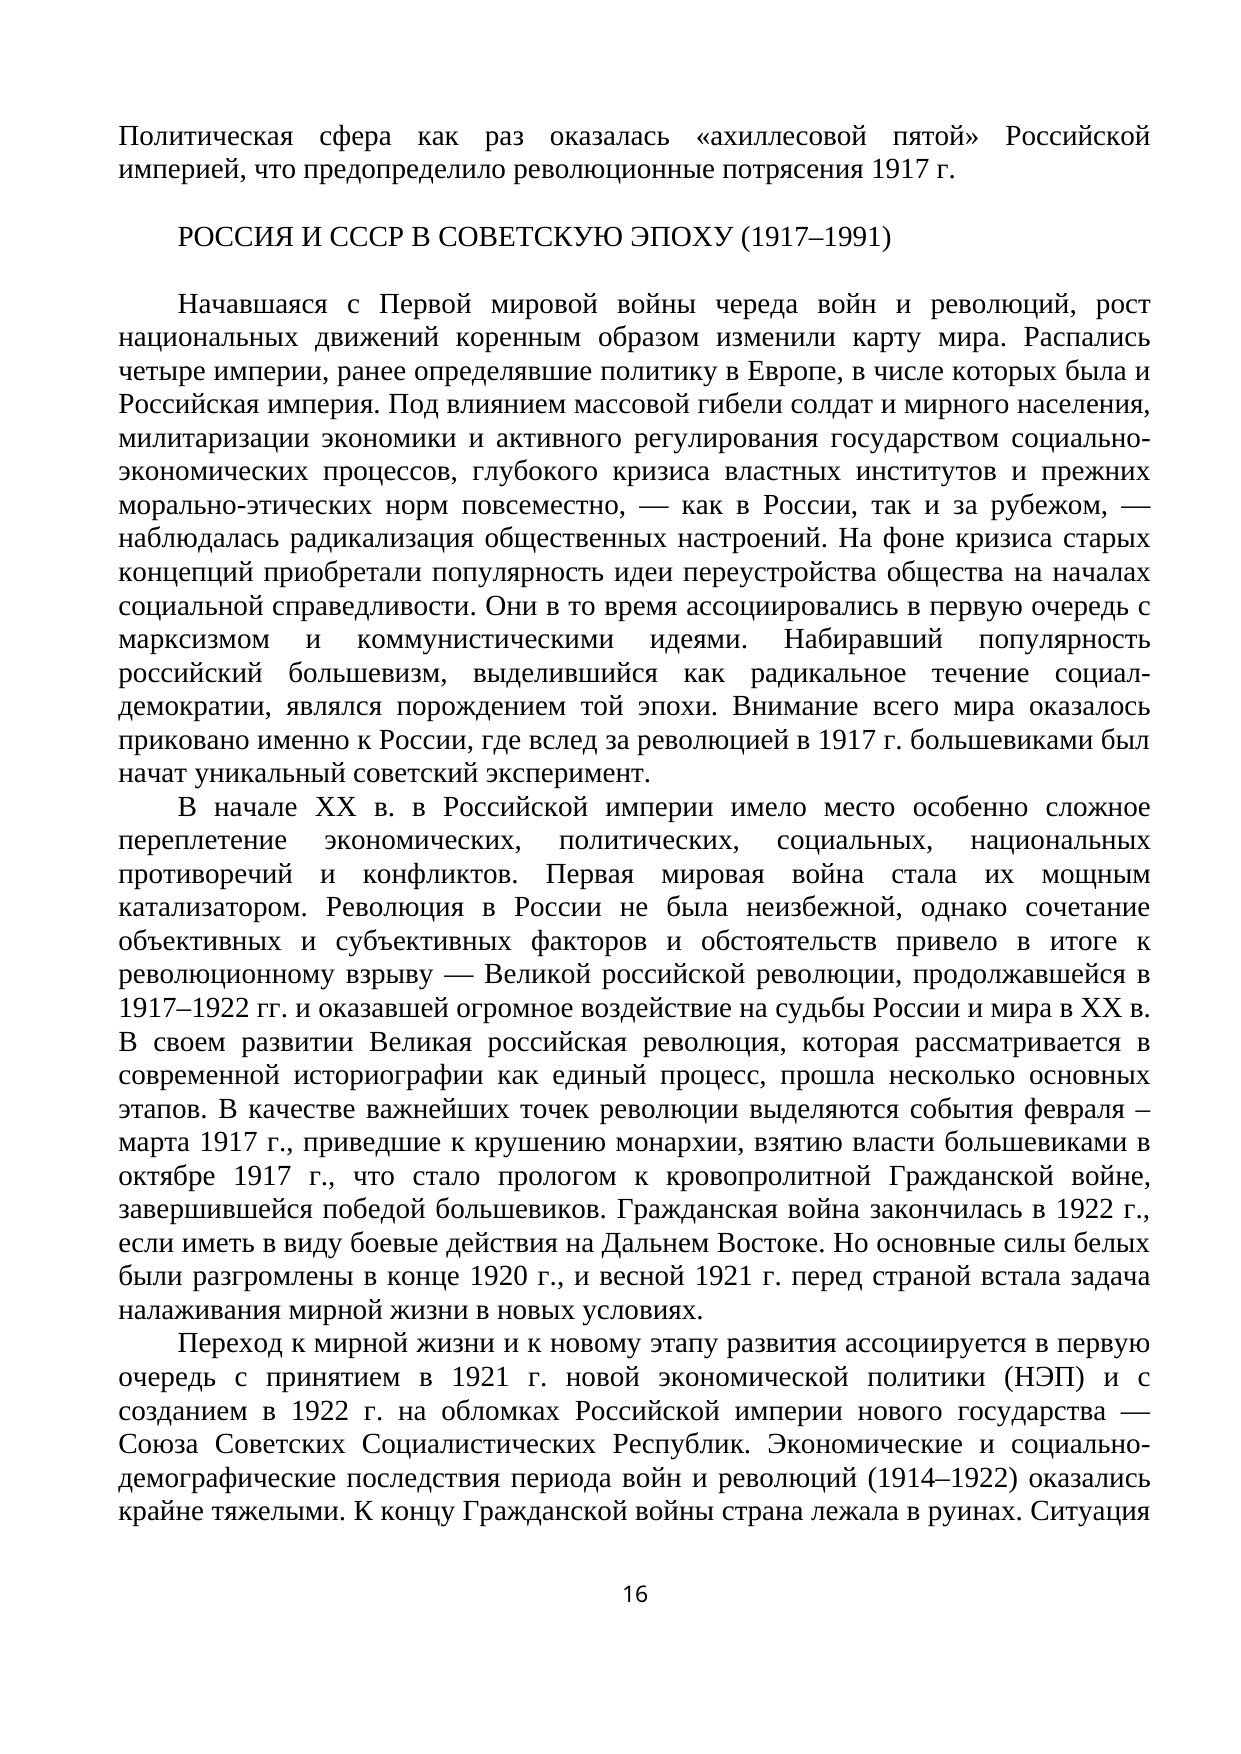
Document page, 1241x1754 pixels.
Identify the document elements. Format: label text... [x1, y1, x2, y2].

text Начавшаяся с Первой мировой войны череда войн и революций, рост национальных движений коренным образом изменили карту мира. Распались четыре империи, ранее определявшие политику в Европе, в числе которых была и Российская империя. Под влиянием массовой гибели солдат и мирного населения, милитаризации экономики и активного регулирования государством социально-экономических процессов, глубокого кризиса властных институтов и прежних морально-этических норм повсеместно, — как в России, так и за рубежом, — наблюдалась радикализация общественных настроений. На фоне кризиса старых концепций приобретали популярность идеи переустройства общества на началах социальной справедливости. Они в то время ассоциировались в первую очередь с марксизмом и коммунистическими идеями. Набиравший популярность российский большевизм, выделившийся как радикальное течение социал-демократии, являлся порождением той эпохи. Внимание всего мира оказалось приковано именно к России, где вслед за революцией в 1917 г. большевиками был начат уникальный советский эксперимент. [118, 286, 1152, 789]
text РОССИЯ И СССР В СОВЕТСКУЮ ЭПОХУ (1917–1991) [118, 219, 1152, 252]
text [118, 1326, 1152, 1527]
text В начале ХХ в. в Российской империи имело место особенно сложное переплетение экономических, политических, социальных, национальных противоречий и конфликтов. Первая мировая война стала их мощным катализатором. Революция в России не была неизбежной, однако сочетание объективных и субъективных факторов и обстоятельств привело в итоге к революционному взрыву — Великой российской революции, продолжавшейся в 1917–1922 гг. и оказавшей огромное воздействие на судьбы России и мира в ХХ в. В своем развитии Великая российская революция, которая рассматривается в современной историографии как единый процесс, прошла несколько основных этапов. В качестве важнейших точек революции выделяются события февраля – марта 1917 г., приведшие к крушению монархии, взятию власти большевиками в октябре 1917 г., что стало прологом к кровопролитной Гражданской войне, завершившейся победой большевиков. Гражданская война закончилась в 1922 г., если иметь в виду боевые действия на Дальнем Востоке. Но основные силы белых были разгромлены в конце 1920 г., и весной 1921 г. перед страной встала задача налаживания мирной жизни в новых условиях. [118, 789, 1152, 1326]
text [118, 118, 1152, 185]
